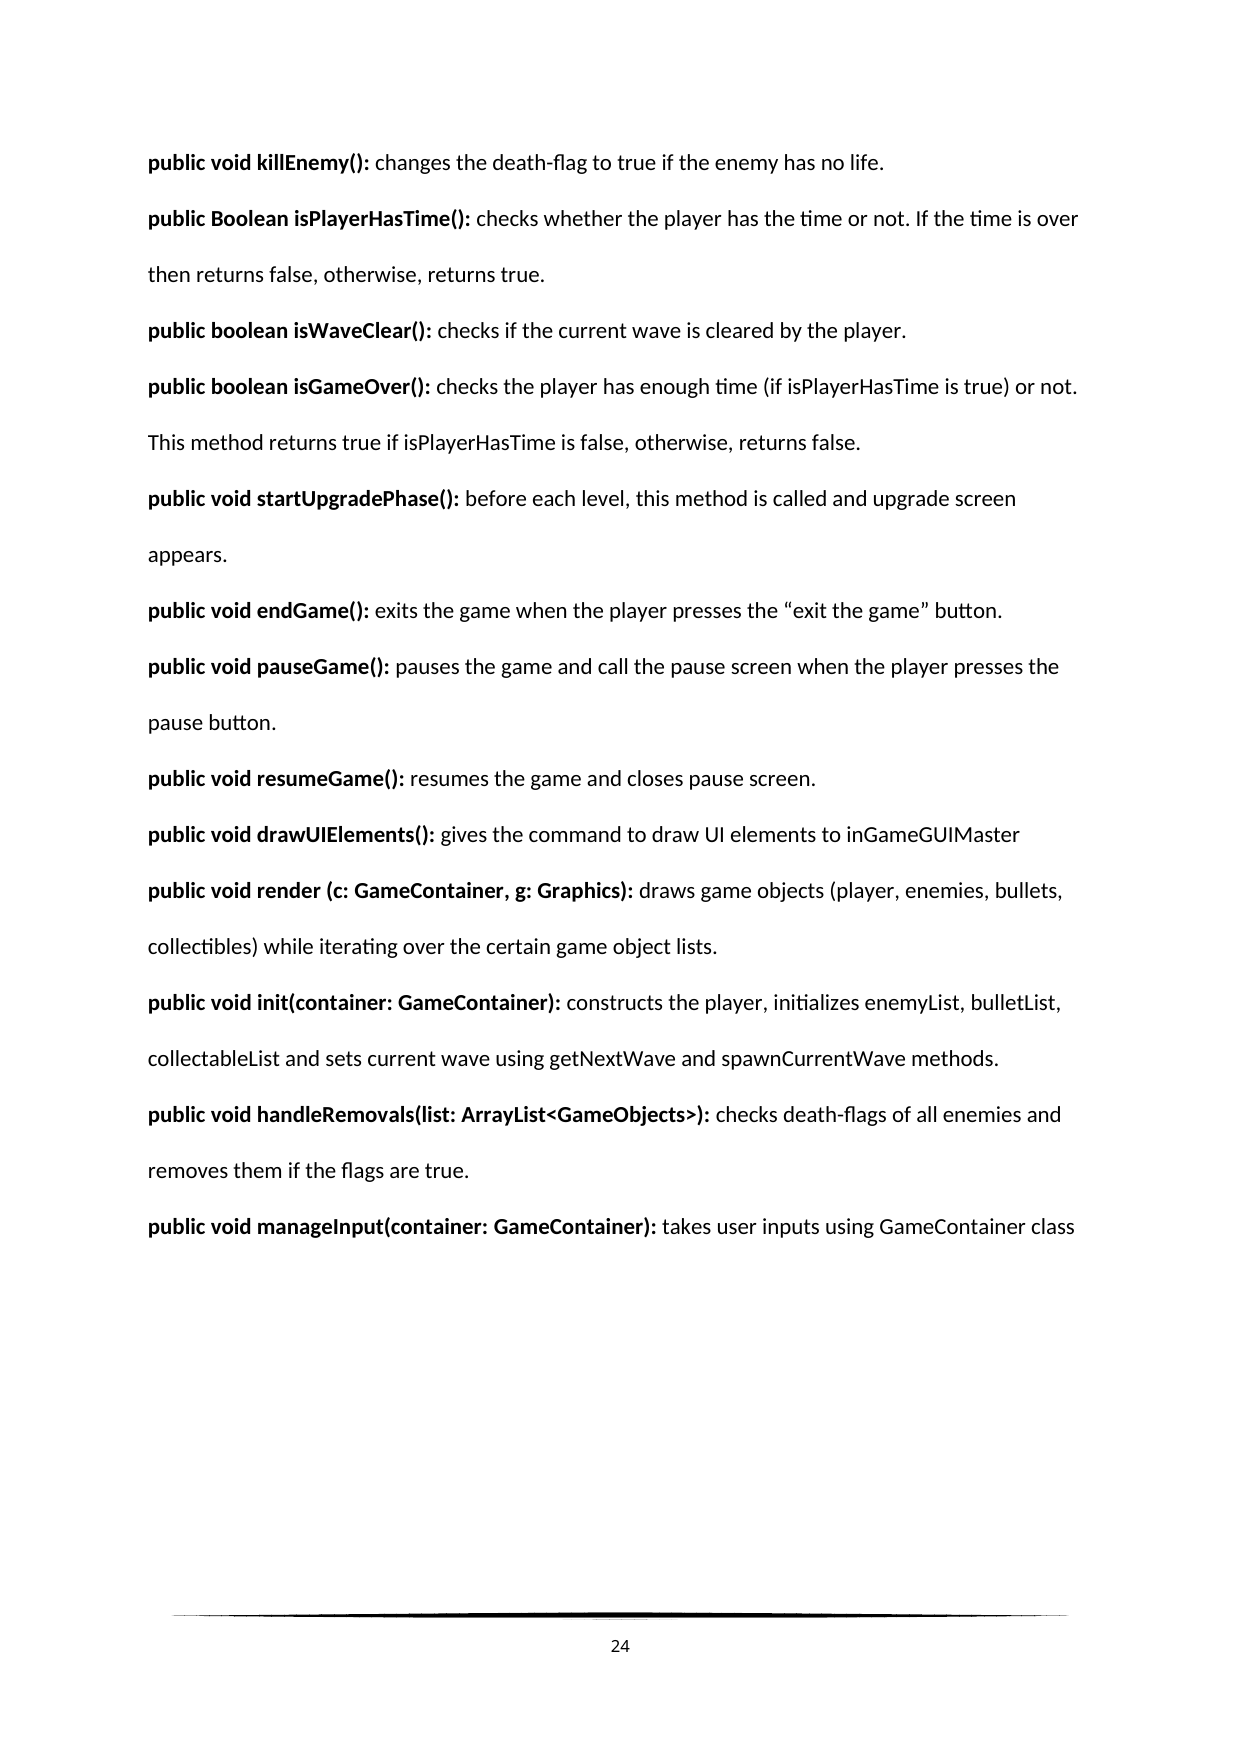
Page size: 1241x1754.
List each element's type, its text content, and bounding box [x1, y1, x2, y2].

picture [171, 1611, 1069, 1620]
